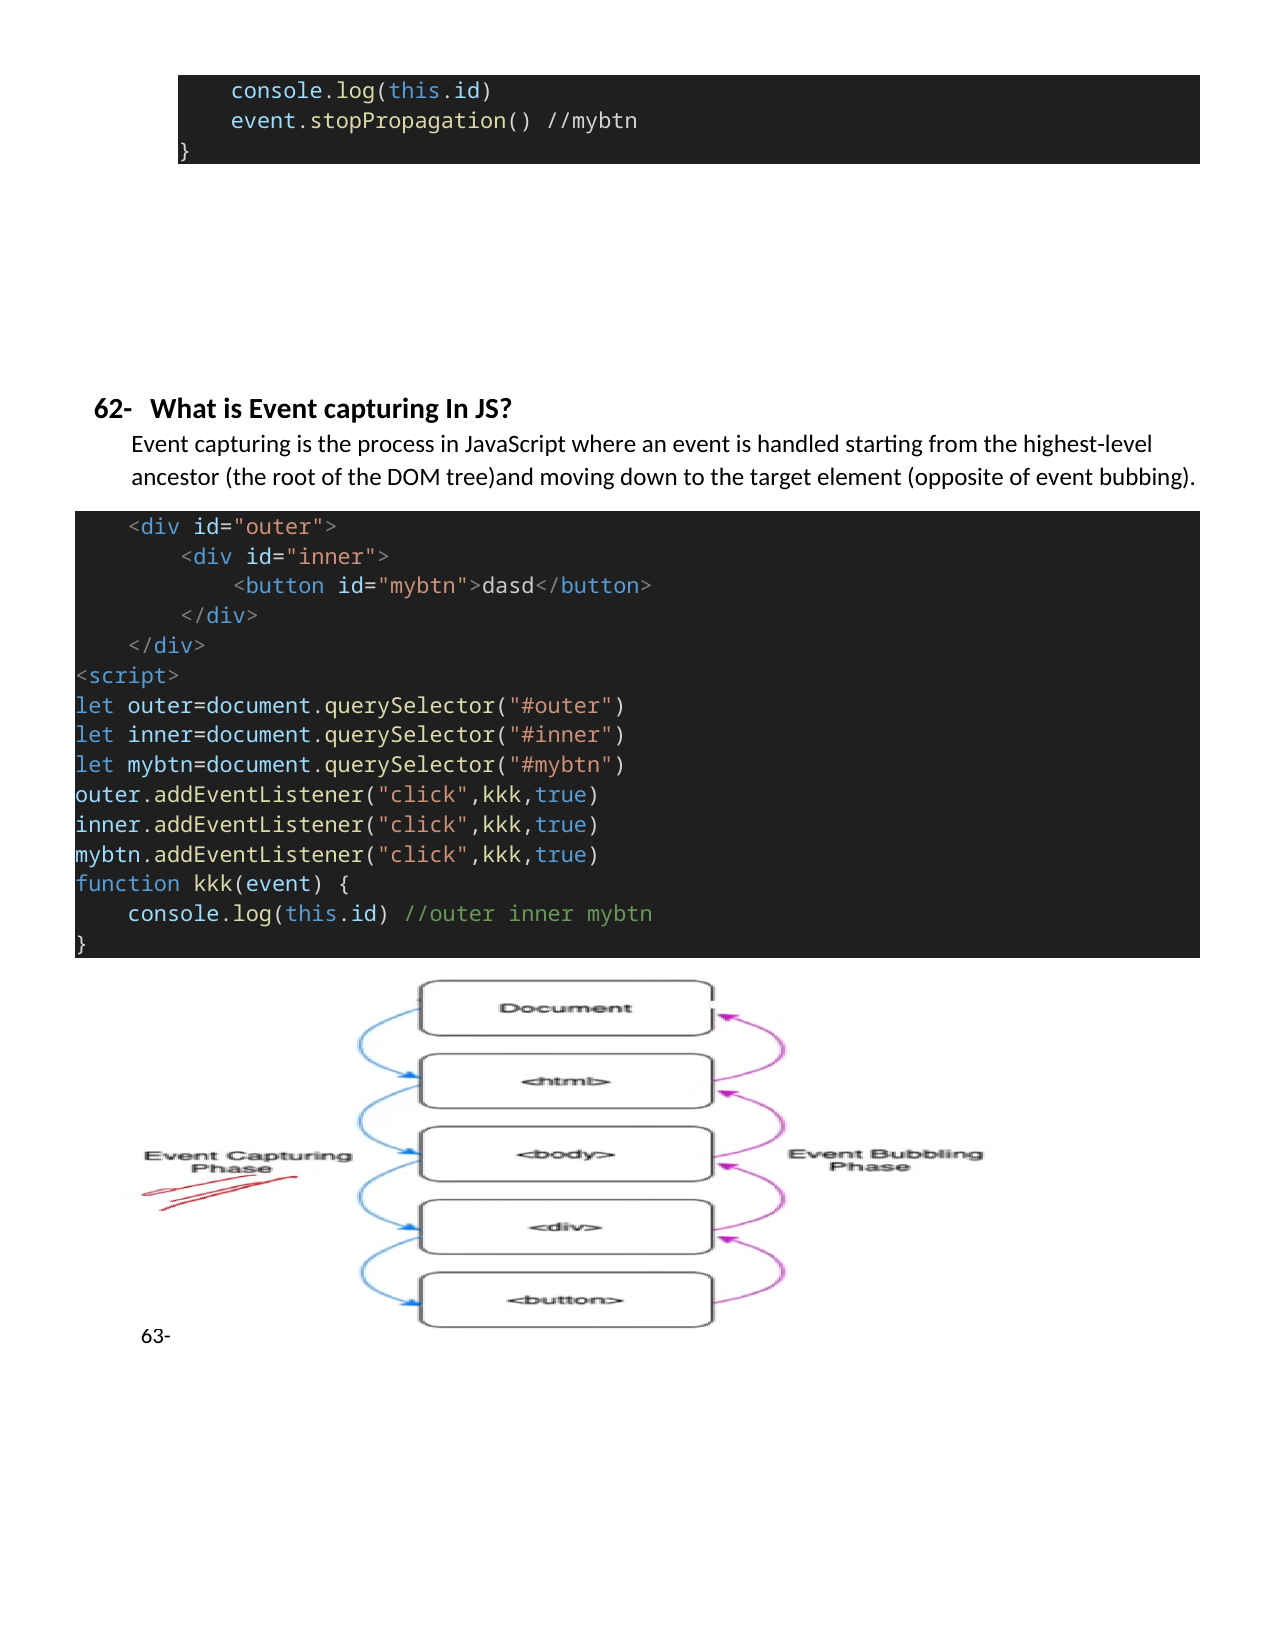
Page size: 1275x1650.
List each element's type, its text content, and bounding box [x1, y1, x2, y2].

text </div> [75, 630, 1200, 660]
text <div id="outer"> [75, 511, 1200, 541]
text let outer=document.querySelector("#outer") [75, 689, 1200, 719]
text </div> [75, 600, 1200, 630]
picture [113, 971, 1026, 1329]
list event.stopPropagation() //mybtn [178, 105, 1200, 134]
text function kkk(event) { [75, 868, 1200, 898]
text outer.addEventListener("click",kkk,true) [75, 779, 1200, 809]
list What is Event capturing In JS? [94, 390, 1200, 426]
text console.log(this.id) //outer inner mybtn [75, 898, 1200, 928]
text inner.addEventListener("click",kkk,true) [75, 809, 1200, 838]
text <div id="inner"> [75, 541, 1200, 570]
list Event capturing is the process in JavaScript where an event is handled starting from the highest-level ancestor (the root of the DOM tree)and moving down to the target element (opposite of event bubbing). [131, 428, 1200, 492]
list } [178, 134, 1200, 164]
text } [75, 928, 1200, 958]
text <button id="mybtn">dasd</button> [75, 570, 1200, 600]
text let mybtn=document.querySelector("#mybtn") [75, 749, 1200, 779]
text mybtn.addEventListener("click",kkk,true) [75, 838, 1200, 868]
list console.log(this.id) [178, 75, 1200, 105]
text let inner=document.querySelector("#inner") [75, 719, 1200, 749]
text <script> [75, 660, 1200, 689]
